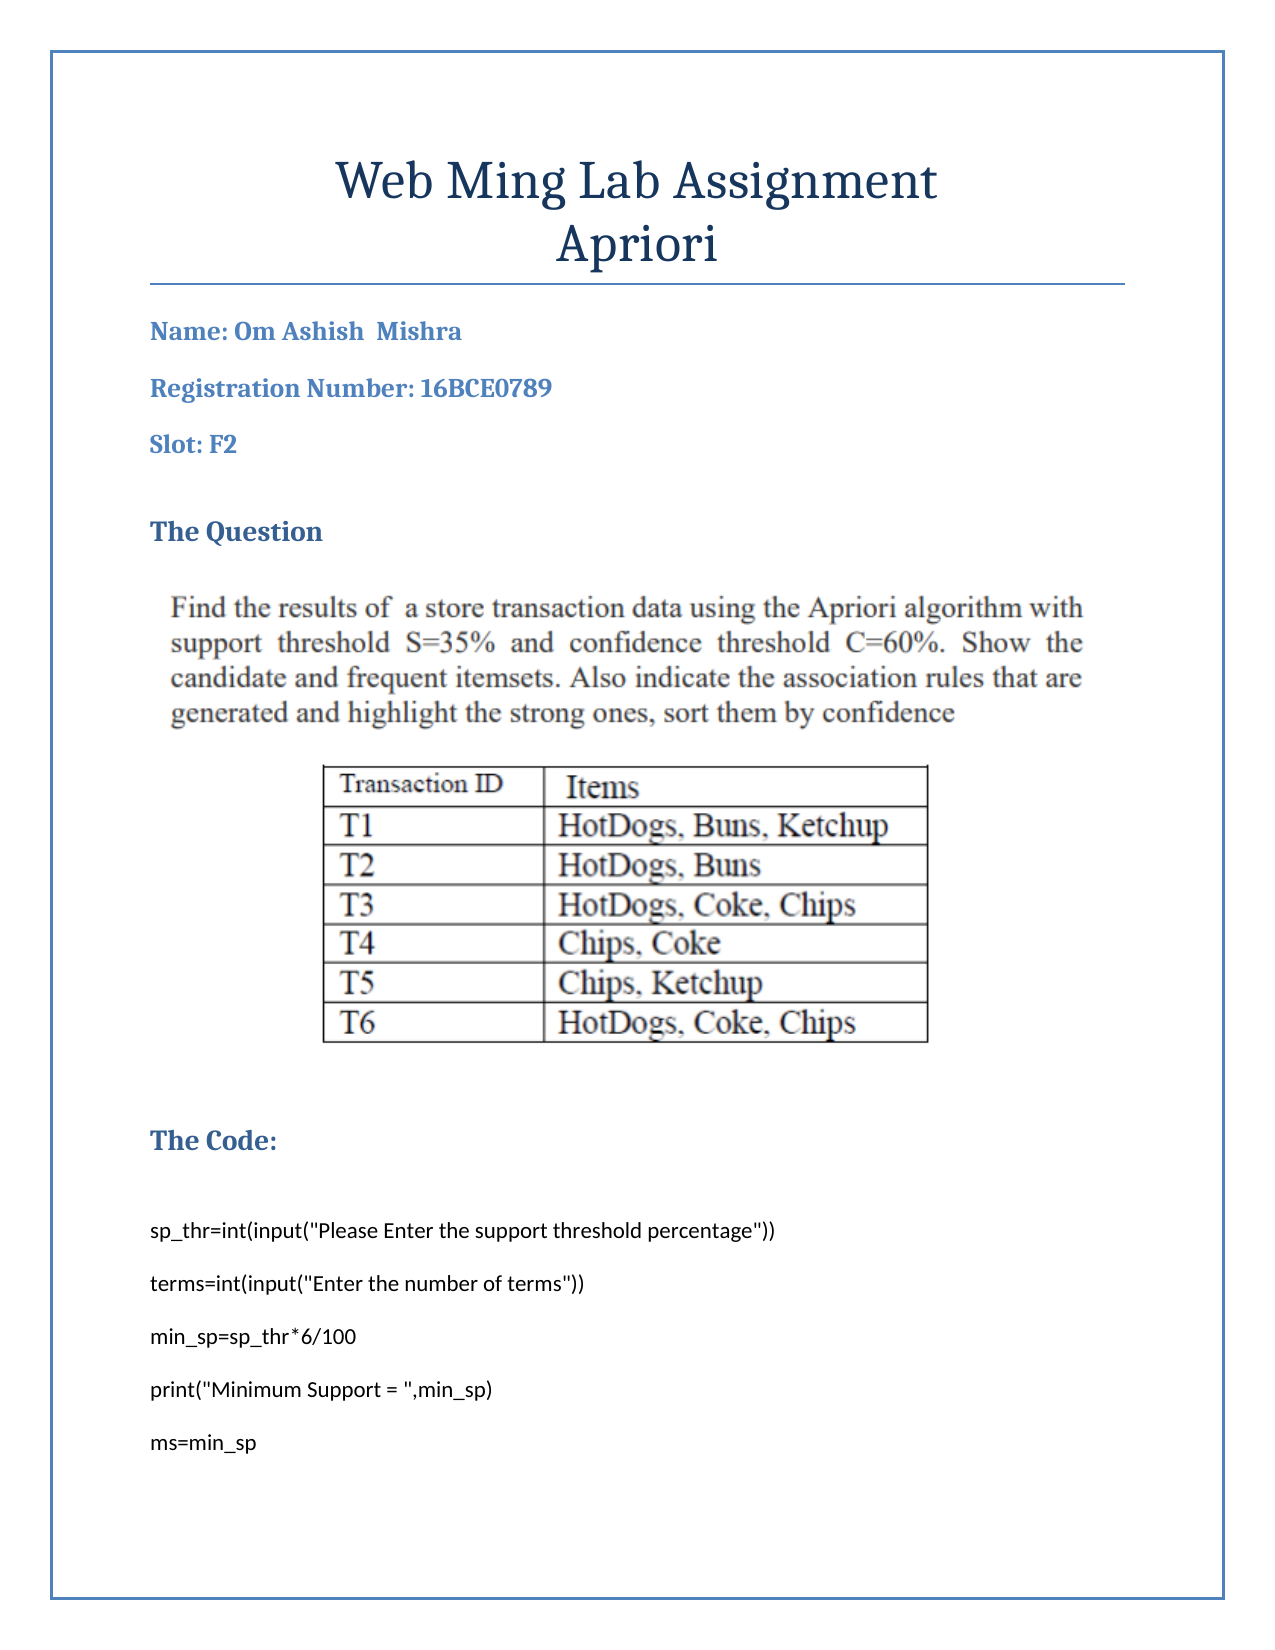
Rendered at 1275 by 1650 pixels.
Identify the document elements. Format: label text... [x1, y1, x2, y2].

text ms=min_sp [150, 1428, 1125, 1456]
subtitle The Question [150, 515, 1125, 549]
subtitle Slot: F2 [150, 429, 1125, 461]
subtitle Name: Om Ashish Mishra [150, 316, 1125, 347]
subtitle Registration Number: 16BCE0789 [150, 373, 1125, 404]
text print("Minimum Support = ",min_sp) [150, 1375, 1125, 1403]
subtitle The Code: [150, 1124, 1125, 1158]
title Apriori [150, 212, 1125, 283]
picture [150, 581, 1125, 1075]
text terms=int(input("Enter the number of terms")) [150, 1269, 1125, 1297]
title Web Ming Lab Assignment [150, 150, 1125, 212]
text min_sp=sp_thr*6/100 [150, 1322, 1125, 1350]
text sp_thr=int(input("Please Enter the support threshold percentage")) [150, 1216, 1125, 1244]
